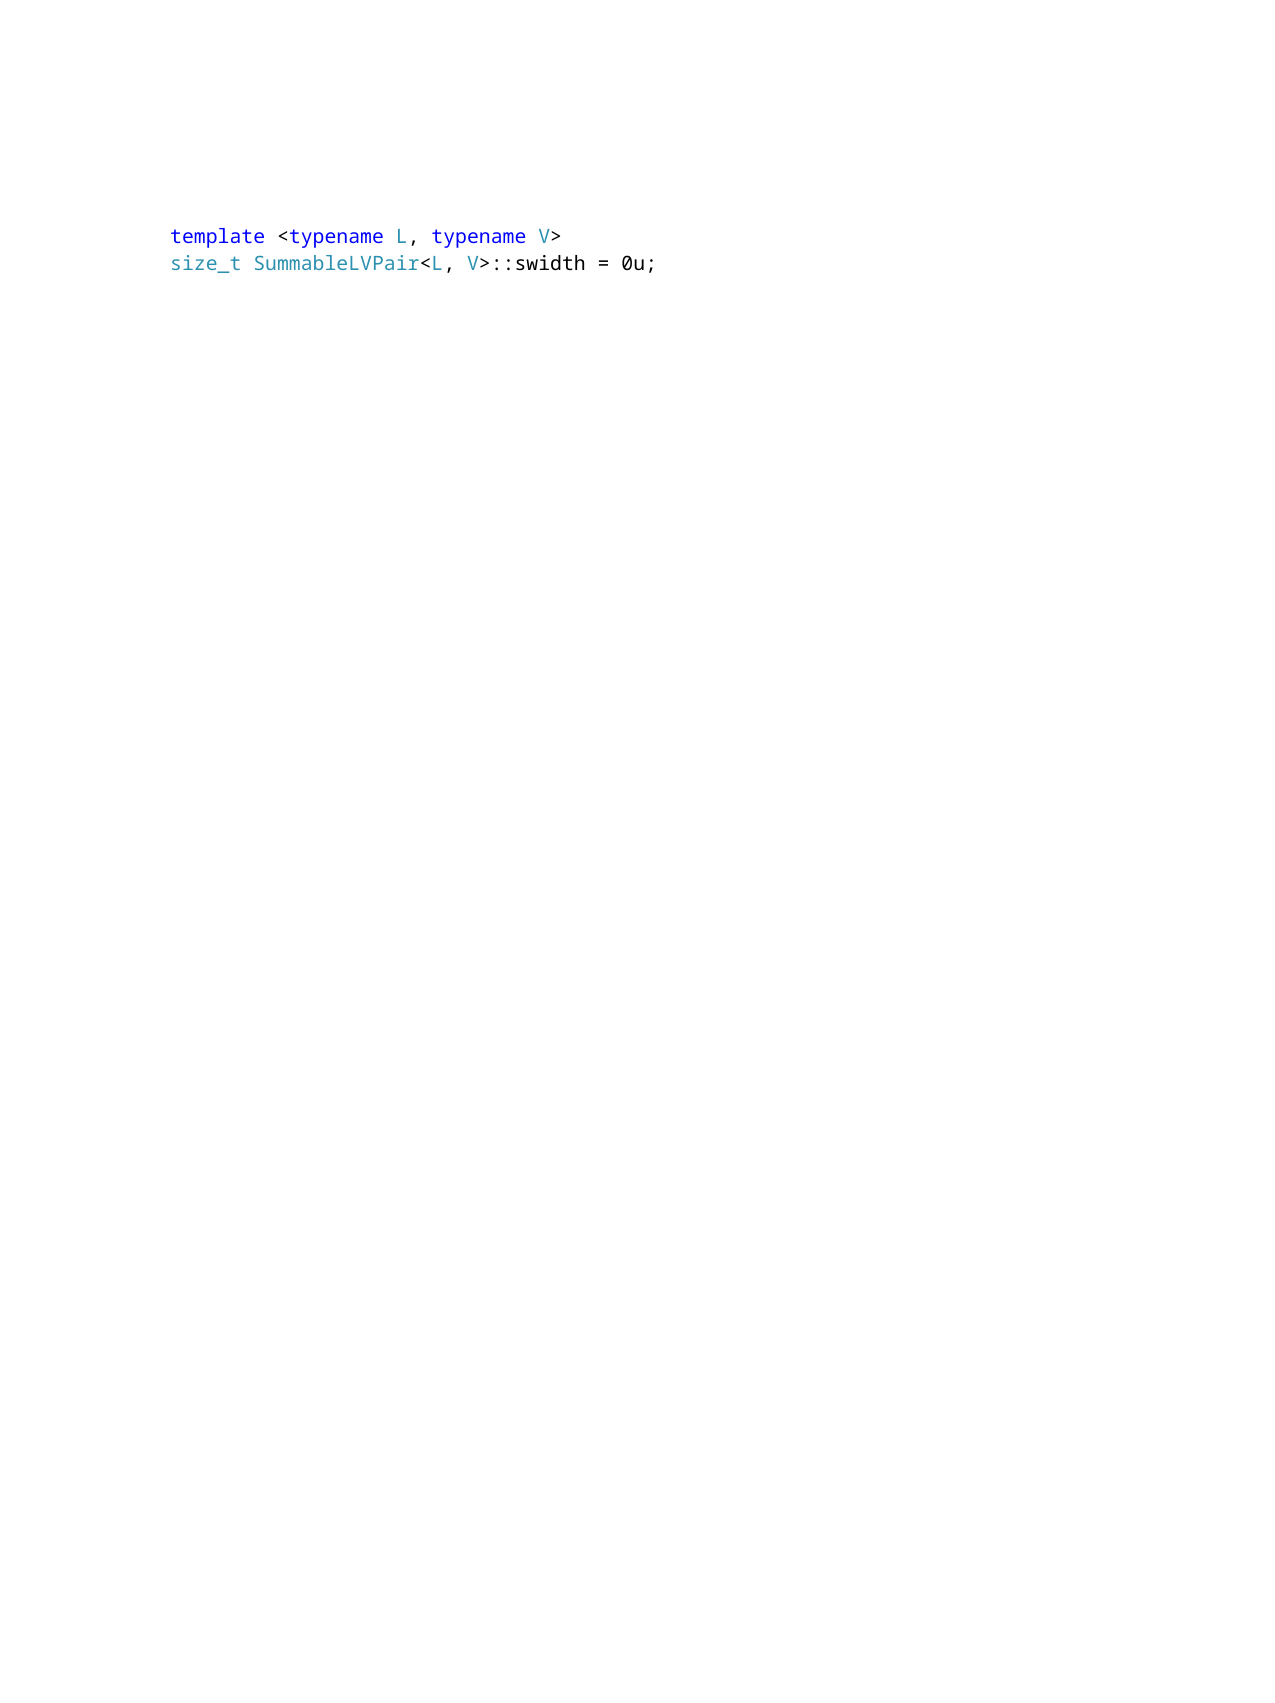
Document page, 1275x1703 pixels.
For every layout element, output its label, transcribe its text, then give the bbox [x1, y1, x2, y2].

text size_t SummableLVPair<L, V>::swidth = 0u; [120, 249, 1156, 276]
text template <typename L, typename V> [120, 222, 1156, 249]
